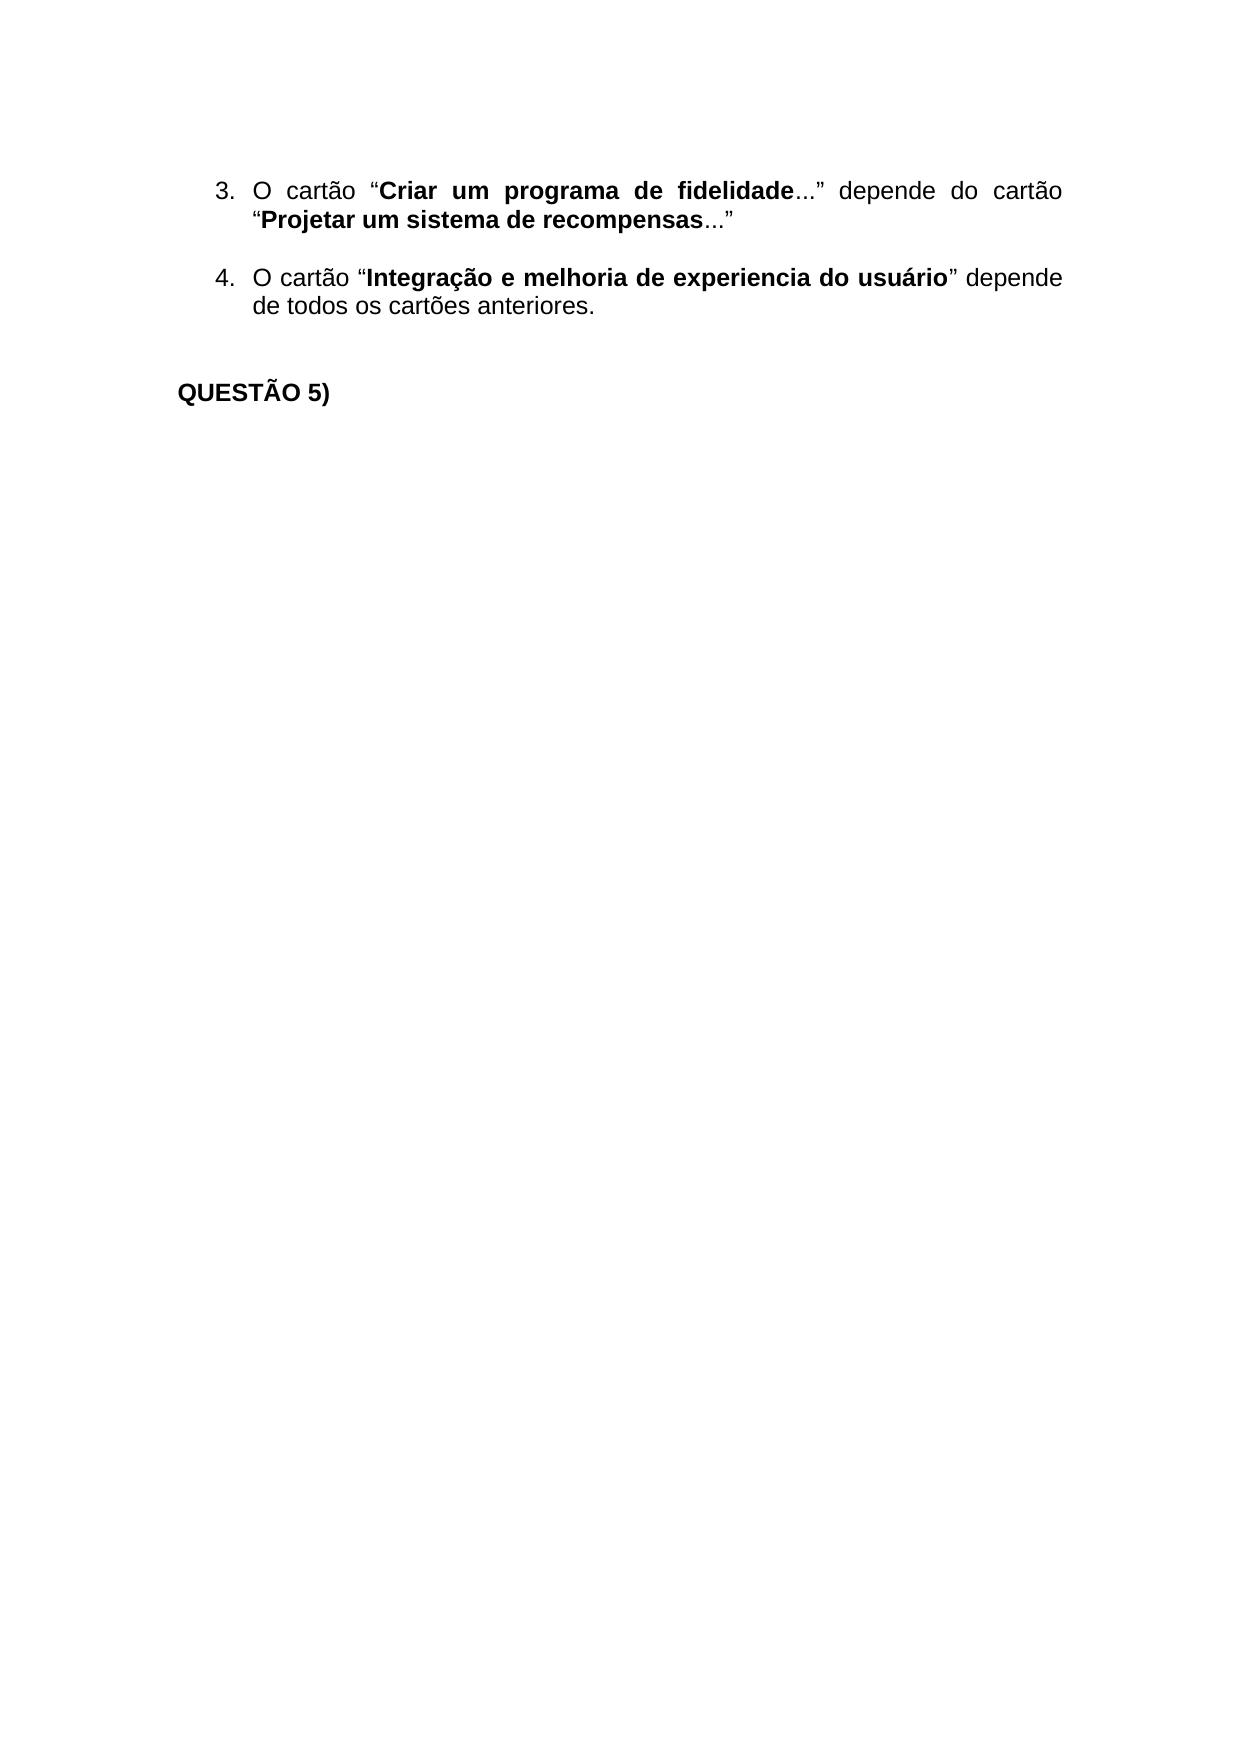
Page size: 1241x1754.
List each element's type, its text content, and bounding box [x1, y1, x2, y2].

list O cartão “Integração e melhoria de experiencia do usuário” depende de todos os cartões anteriores. [215, 263, 1063, 320]
list O cartão “Criar um programa de fidelidade...” depende do cartão “Projetar um sistema de recompensas...” [215, 176, 1063, 234]
text QUESTÃO 5) [177, 378, 1063, 406]
